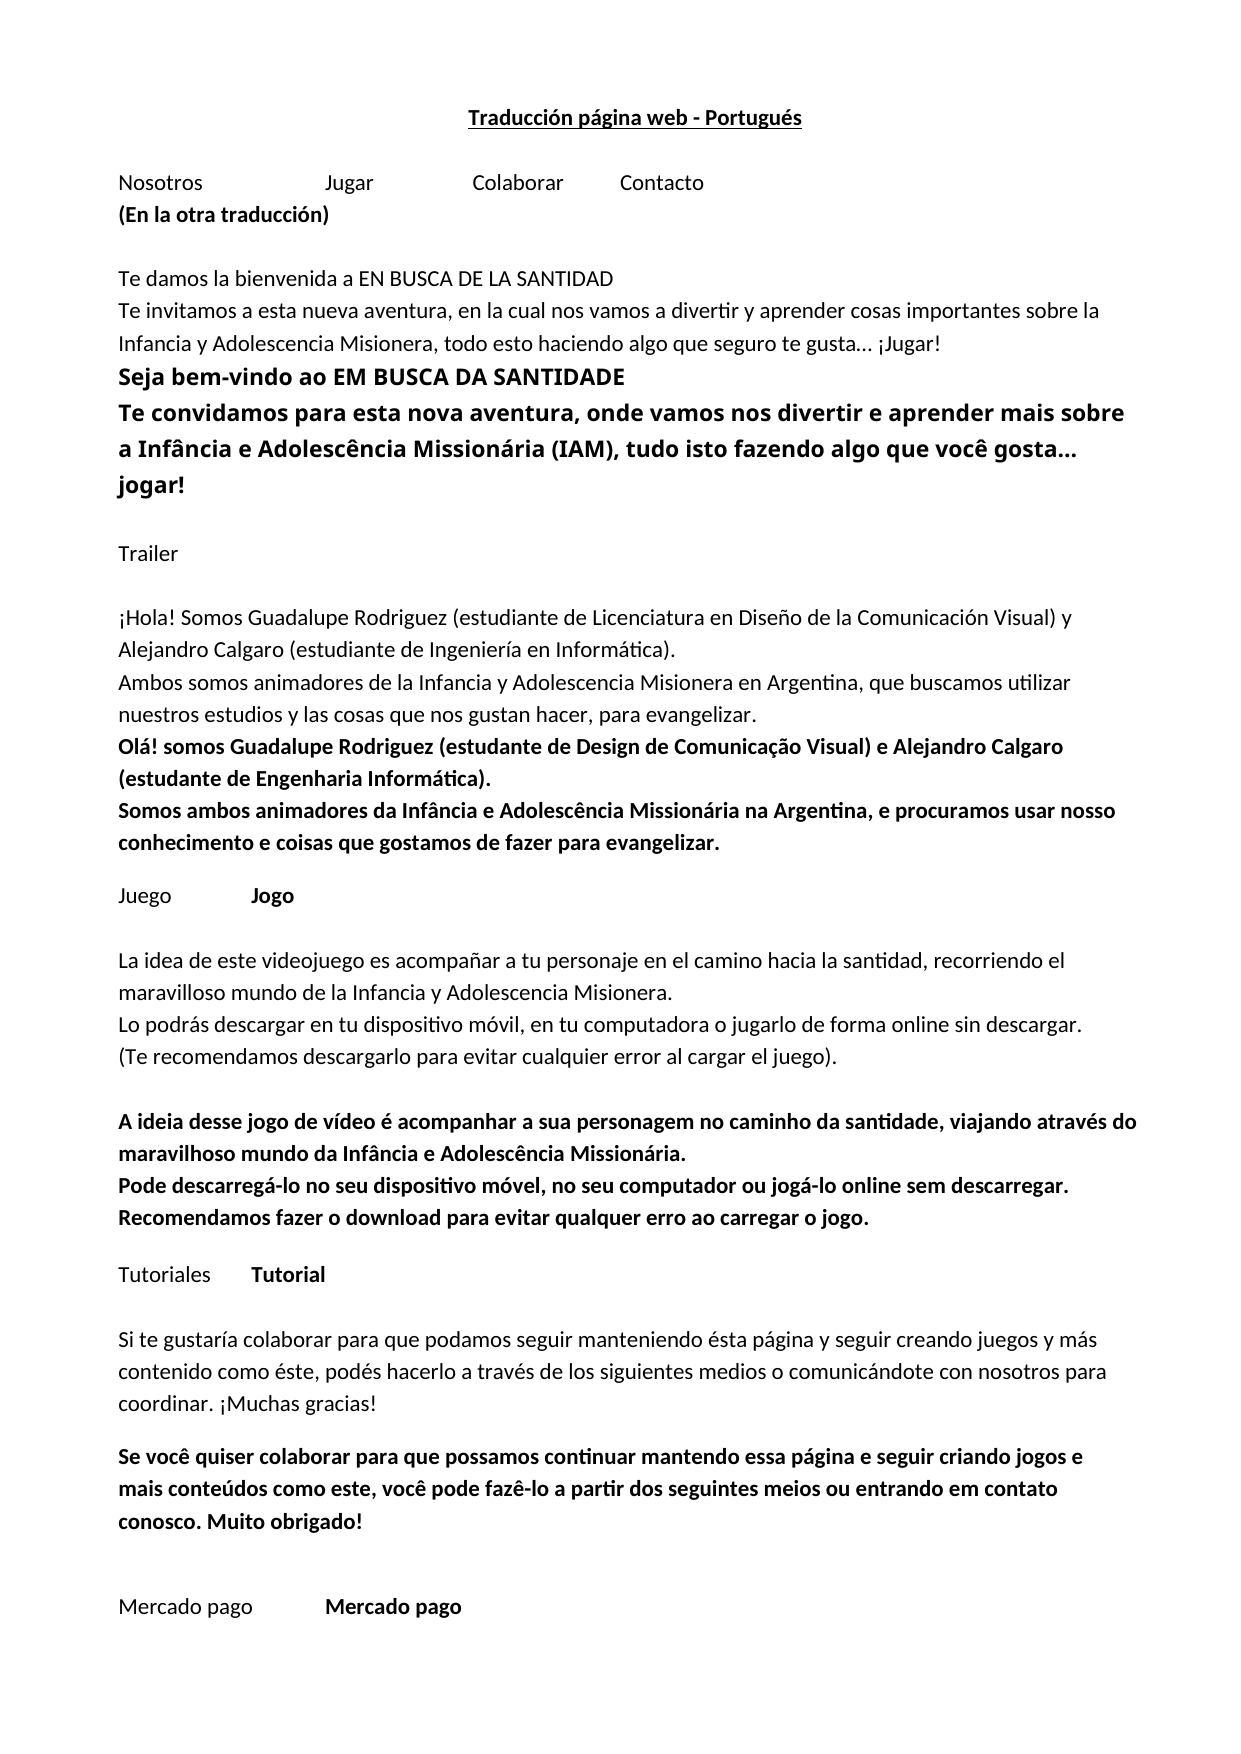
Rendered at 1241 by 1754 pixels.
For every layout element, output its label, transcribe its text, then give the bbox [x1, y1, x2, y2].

text A ideia desse jogo de vídeo é acompanhar a sua personagem no caminho da santidade, viajando através do maravilhoso mundo da Infância e Adolescência Missionária. [118, 1107, 1152, 1167]
text Recomendamos fazer o download para evitar qualquer erro ao carregar o jogo. [118, 1203, 1127, 1231]
text ¡Hola! Somos Guadalupe Rodriguez (estudiante de Licenciatura en Diseño de la Comunicación Visual) y Alejandro Calgaro (estudiante de Ingeniería en Informática). [118, 603, 1152, 663]
text Ambos somos animadores de la Infancia y Adolescencia Misionera en Argentina, que buscamos utilizar nuestros estudios y las cosas que nos gustan hacer, para evangelizar. [118, 668, 1152, 728]
text (Te recomendamos descargarlo para evitar cualquier error al cargar el juego). [118, 1042, 1152, 1071]
text Olá! somos Guadalupe Rodriguez (estudante de Design de Comunicação Visual) e Alejandro Calgaro (estudante de Engenharia Informática). [118, 732, 1152, 792]
text (En la otra traducción) [118, 200, 1152, 228]
text Traducción página web - Portugués [118, 103, 1152, 131]
text Se você quiser colaborar para que possamos continuar mantendo essa página e seguir criando jogos e mais conteúdos como este, você pode fazê-lo a partir dos seguintes meios ou entrando em contato conosco. Muito obrigado! [118, 1442, 1127, 1535]
text Mercado pago Mercado pago [118, 1592, 1152, 1620]
text Lo podrás descargar en tu dispositivo móvil, en tu computadora o jugarlo de forma online sin descargar. [118, 1010, 1152, 1038]
text Si te gustaría colaborar para que podamos seguir manteniendo ésta página y seguir creando juegos y más contenido como éste, podés hacerlo a través de los siguientes medios o comunicándote con nosotros para coordinar. ¡Muchas gracias! [118, 1325, 1152, 1417]
text Nosotros Jugar Colaborar Contacto [118, 168, 1152, 196]
text Somos ambos animadores da Infância e Adolescência Missionária na Argentina, e procuramos usar nosso conhecimento e coisas que gostamos de fazer para evangelizar. [118, 796, 1127, 857]
text Te convidamos para esta nova aventura, onde vamos nos divertir e aprender mais sobre a Infância e Adolescência Missionária (IAM), tudo isto fazendo algo que você gosta... jogar! [118, 397, 1127, 500]
text Trailer [118, 539, 1152, 567]
text Te invitamos a esta nueva aventura, en la cual nos vamos a divertir y aprender cosas importantes sobre la Infancia y Adolescencia Misionera, todo esto haciendo algo que seguro te gusta… ¡Jugar! [118, 297, 1152, 357]
text Juego Jogo [118, 882, 1152, 909]
text La idea de este videojuego es acompañar a tu personaje en el camino hacia la santidad, recorriendo el maravilloso mundo de la Infancia y Adolescencia Misionera. [118, 946, 1152, 1006]
text Pode descarregá-lo no seu dispositivo móvel, no seu computador ou jogá-lo online sem descarregar. [118, 1171, 1152, 1199]
text Te damos la bienvenida a EN BUSCA DE LA SANTIDAD [118, 264, 1152, 292]
text Tutoriales Tutorial [118, 1261, 1152, 1289]
text Seja bem-vindo ao EM BUSCA DA SANTIDADE [118, 361, 1127, 392]
